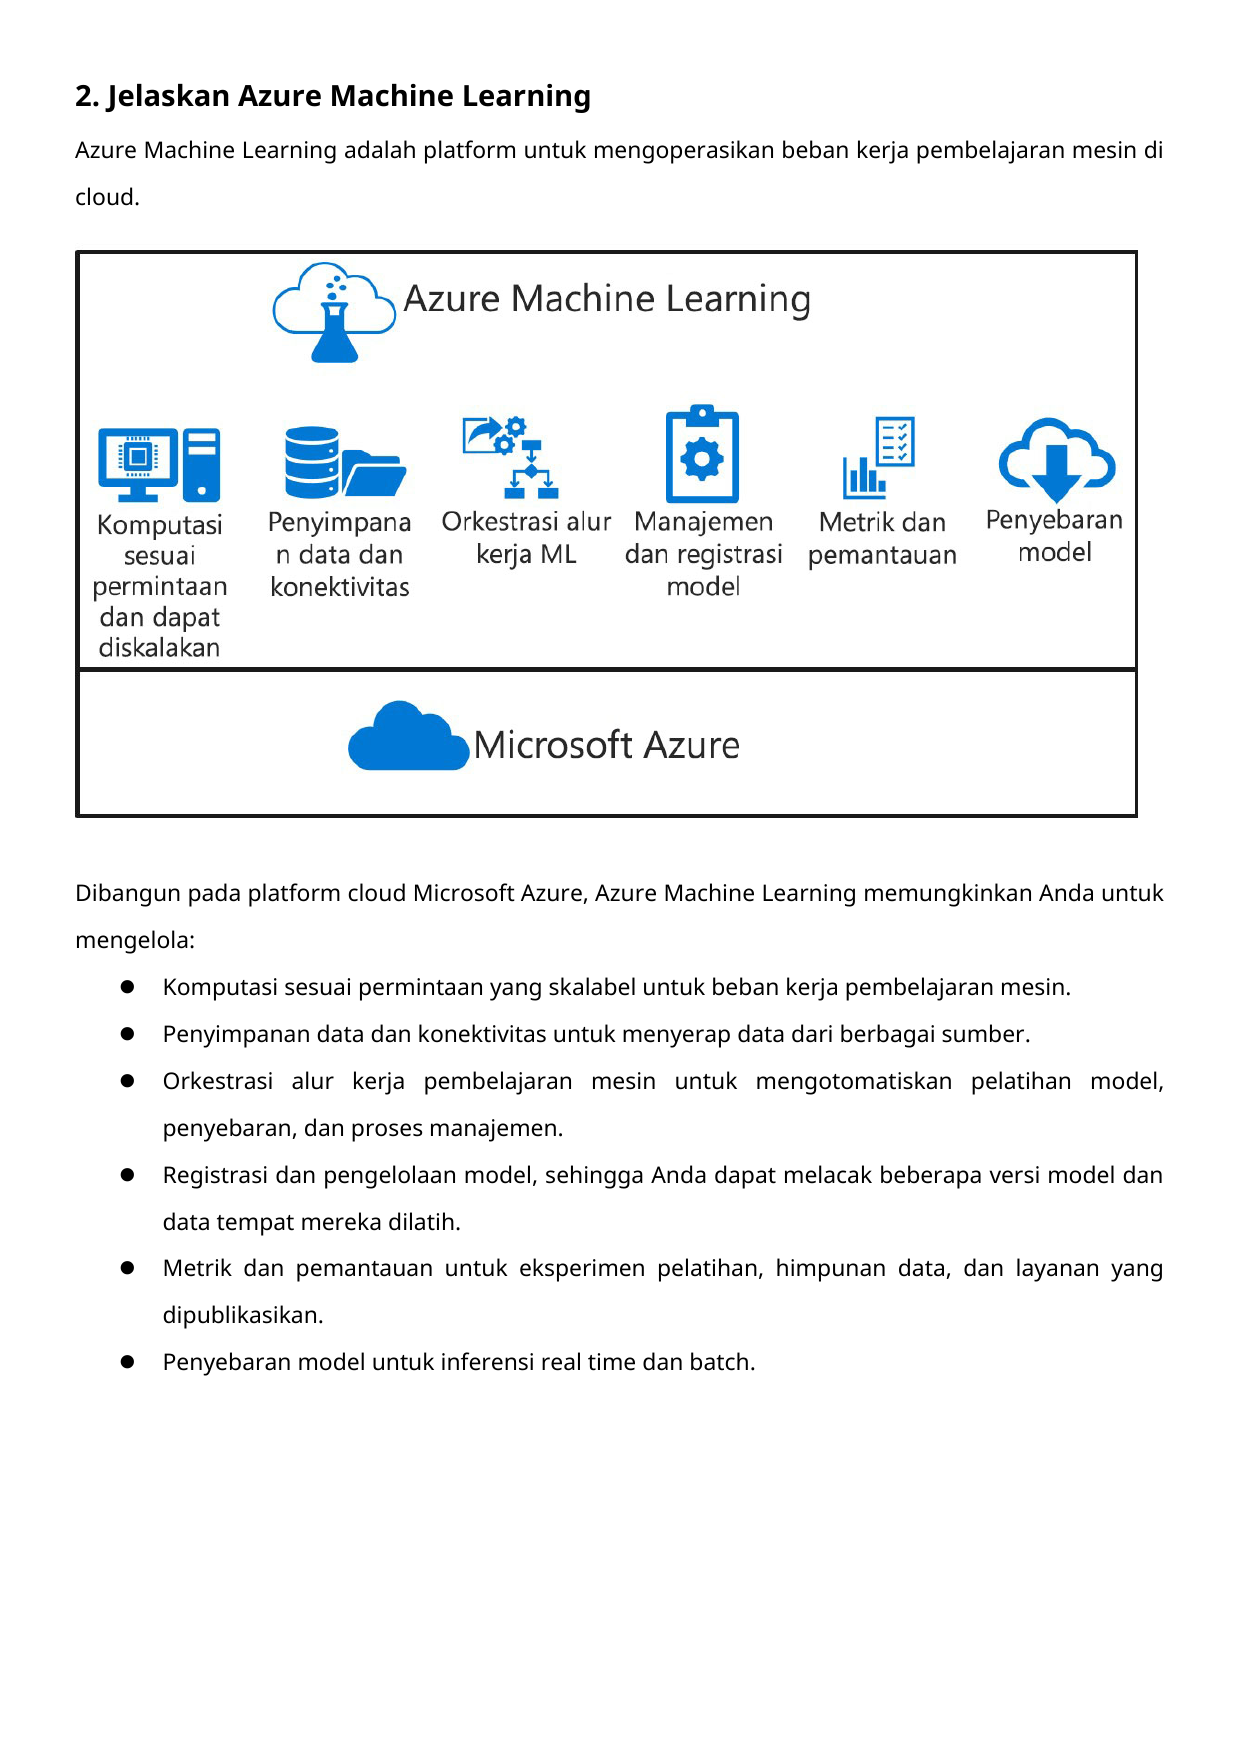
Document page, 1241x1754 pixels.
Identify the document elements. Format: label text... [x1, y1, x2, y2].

list Penyebaran model untuk inferensi real time dan batch. [119, 1346, 1165, 1377]
list Komputasi sesuai permintaan yang skalabel untuk beban kerja pembelajaran mesin. [119, 971, 1165, 1002]
list Jelaskan Azure Machine Learning [75, 75, 1165, 115]
list Penyimpanan data dan konektivitas untuk menyerap data dari berbagai sumber. [119, 1018, 1165, 1049]
picture [75, 228, 1138, 818]
list Dibangun pada platform cloud Microsoft Azure, Azure Machine Learning memungkinkan Anda untuk mengelola: [75, 877, 1165, 956]
list Azure Machine Learning adalah platform untuk mengoperasikan beban kerja pembelajaran mesin di cloud. [75, 134, 1165, 213]
list Orkestrasi alur kerja pembelajaran mesin untuk mengotomatiskan pelatihan model, penyebaran, dan proses manajemen. [119, 1065, 1165, 1143]
list Registrasi dan pengelolaan model, sehingga Anda dapat melacak beberapa versi model dan data tempat mereka dilatih. [119, 1159, 1165, 1237]
list Metrik dan pemantauan untuk eksperimen pelatihan, himpunan data, dan layanan yang dipublikasikan. [119, 1252, 1165, 1331]
